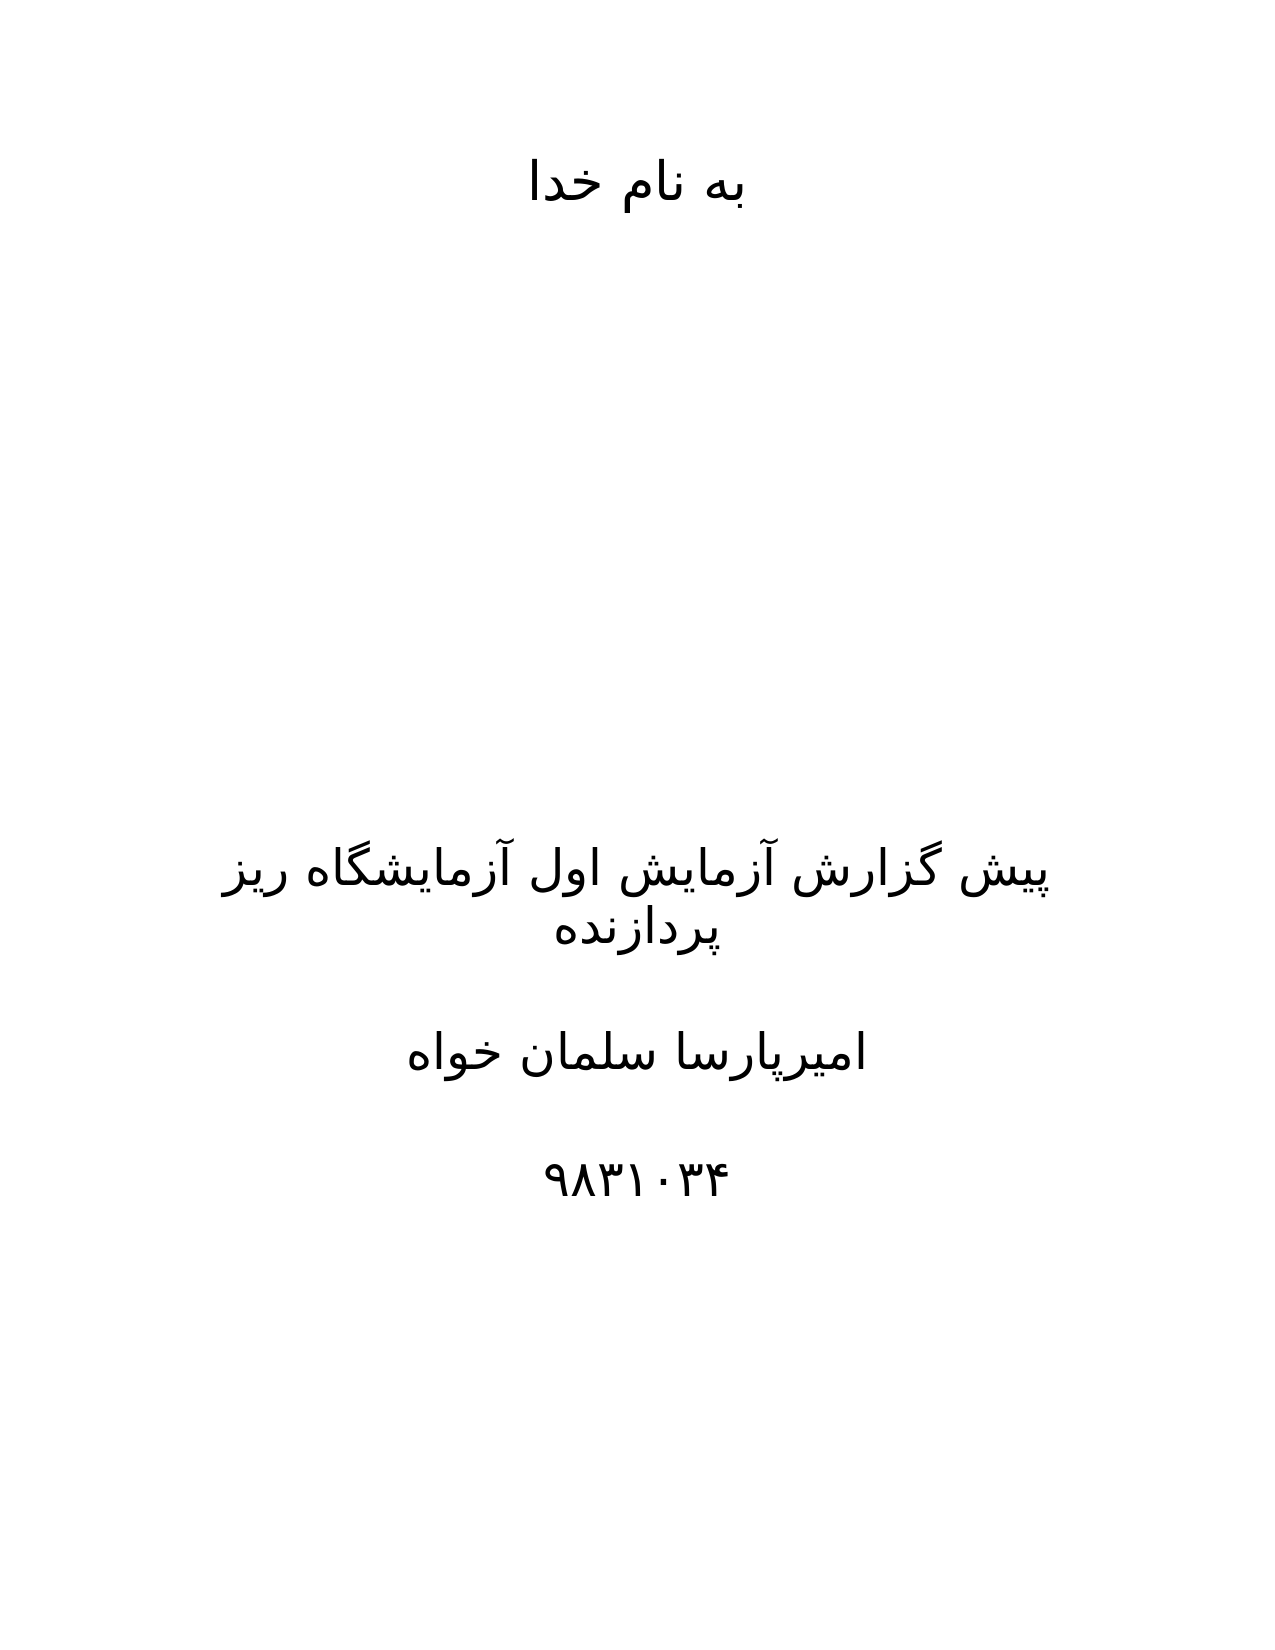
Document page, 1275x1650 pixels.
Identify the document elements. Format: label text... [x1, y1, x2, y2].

text امیرپارسا سلمان خواه [150, 1023, 1125, 1081]
text ۹۸۳۱۰۳۴ [150, 1149, 1125, 1208]
text پیش گزارش آزمایش اول آزمایشگاه ریز پردازنده [150, 839, 1125, 955]
text به نام خدا [150, 150, 1125, 213]
